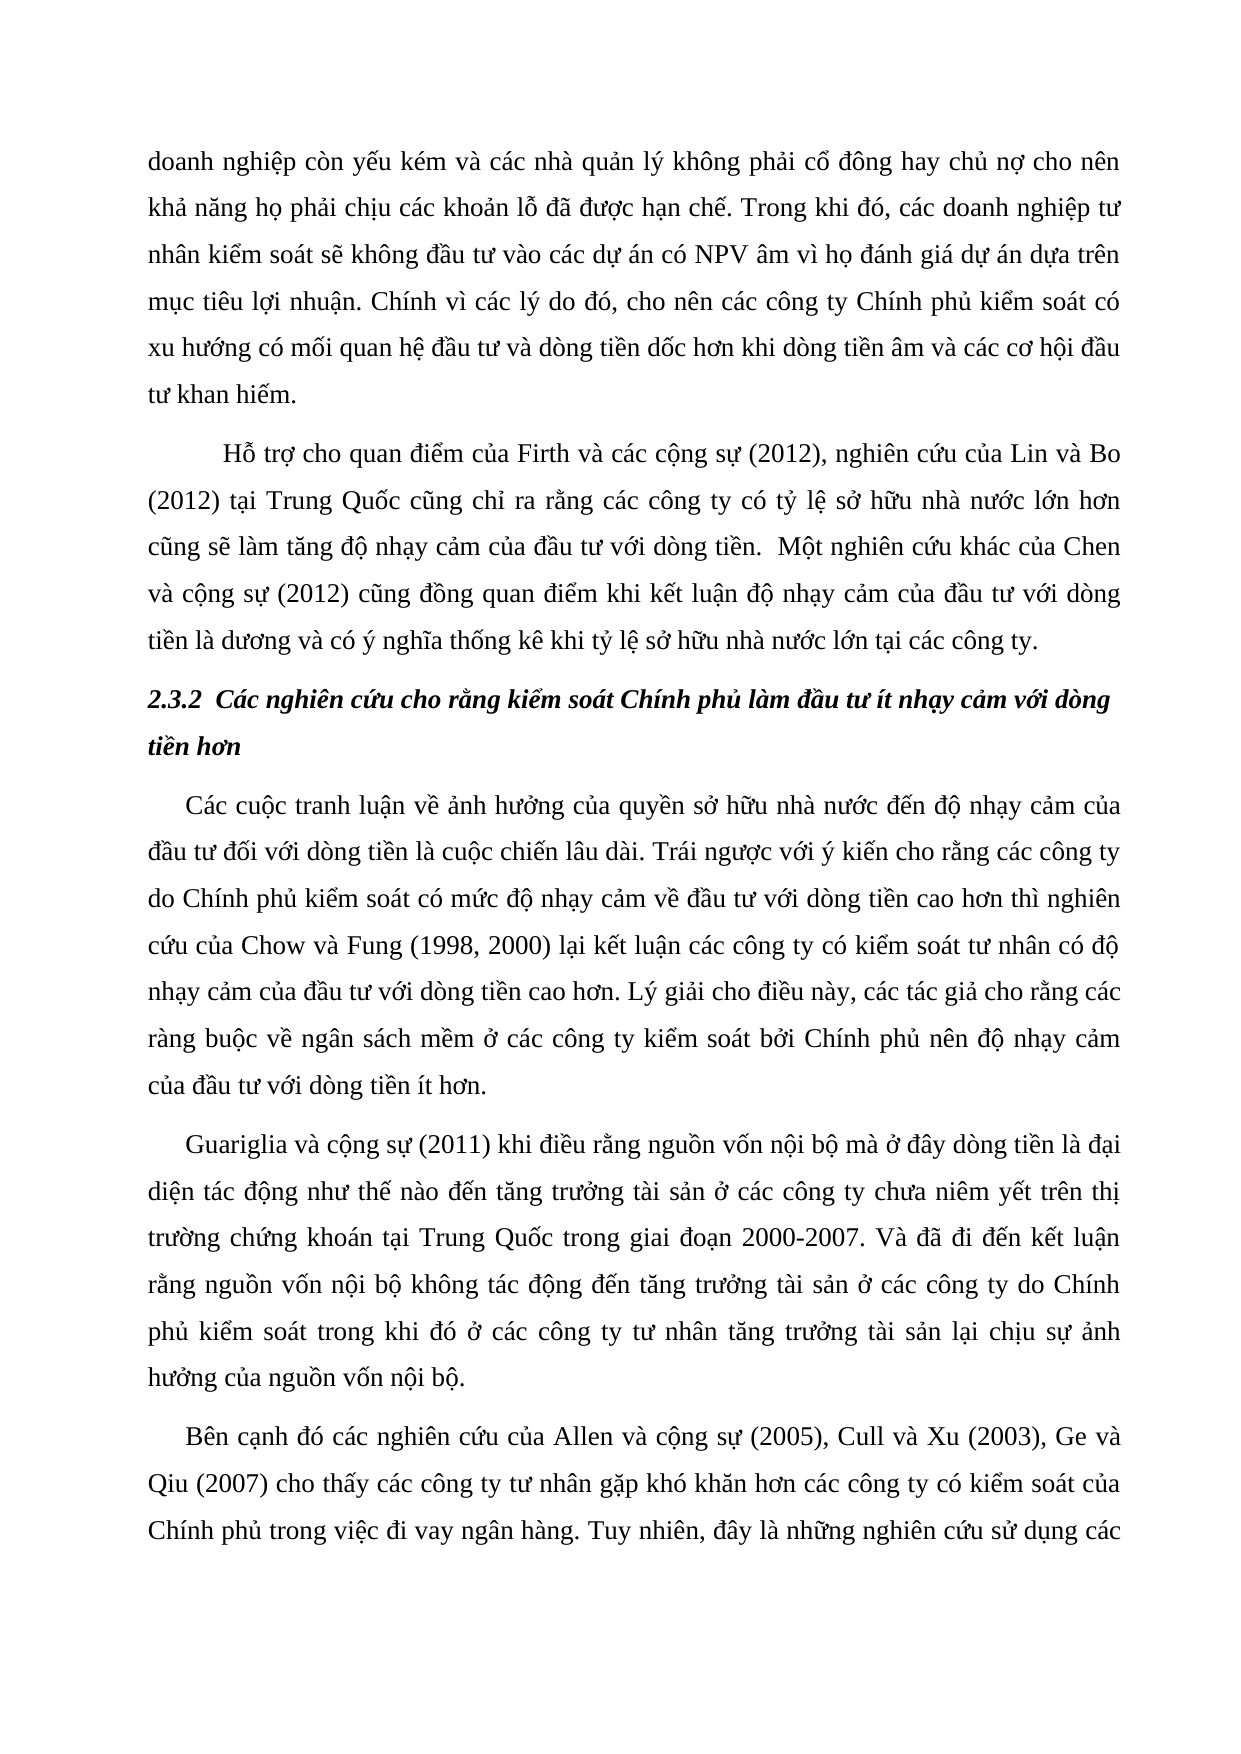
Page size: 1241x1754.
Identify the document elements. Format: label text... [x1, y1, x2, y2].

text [148, 144, 1122, 409]
text Guariglia và cộng sự (2011) khi điều rằng nguồn vốn nội bộ mà ở đây dòng tiền là đại diện tác động như thế nào đến tăng trưởng tài sản ở các công ty chưa niêm yết trên thị trường chứng khoán tại Trung Quốc trong giai đoạn 2000-2007. Và đã đi đến kết luận rằng nguồn vốn nội bộ không tác động đến tăng trưởng tài sản ở các công ty do Chính phủ kiểm soát trong khi đó ở các công ty tư nhân tăng trưởng tài sản lại chịu sự ảnh hưởng của nguồn vốn nội bộ. [148, 1128, 1122, 1392]
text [148, 1420, 1122, 1545]
text Các cuộc tranh luận về ảnh hưởng của quyền sở hữu nhà nước đến độ nhạy cảm của đầu tư đối với dòng tiền là cuộc chiến lâu dài. Trái ngược với ý kiến cho rằng các công ty do Chính phủ kiểm soát có mức độ nhạy cảm về đầu tư với dòng tiền cao hơn thì nghiên cứu của Chow và Fung (1998, 2000) lại kết luận các công ty có kiểm soát tư nhân có độ nhạy cảm của đầu tư với dòng tiền cao hơn. Lý giải cho điều này, các tác giả cho rằng các ràng buộc về ngân sách mềm ở các công ty kiểm soát bởi Chính phủ nên độ nhạy cảm của đầu tư với dòng tiền ít hơn. [148, 789, 1122, 1100]
subtitle 2.3.2 Các nghiên cứu cho rằng kiểm soát Chính phủ làm đầu tư ít nhạy cảm với dòng tiền hơn [148, 683, 1122, 761]
text Hỗ trợ cho quan điểm của Firth và các cộng sự (2012), nghiên cứu của Lin và Bo (2012) tại Trung Quốc cũng chỉ ra rằng các công ty có tỷ lệ sở hữu nhà nước lớn hơn cũng sẽ làm tăng độ nhạy cảm của đầu tư với dòng tiền. Một nghiên cứu khác của Chen và cộng sự (2012) cũng đồng quan điểm khi kết luận độ nhạy cảm của đầu tư với dòng tiền là dương và có ý nghĩa thống kê khi tỷ lệ sở hữu nhà nước lớn tại các công ty. [148, 437, 1122, 655]
